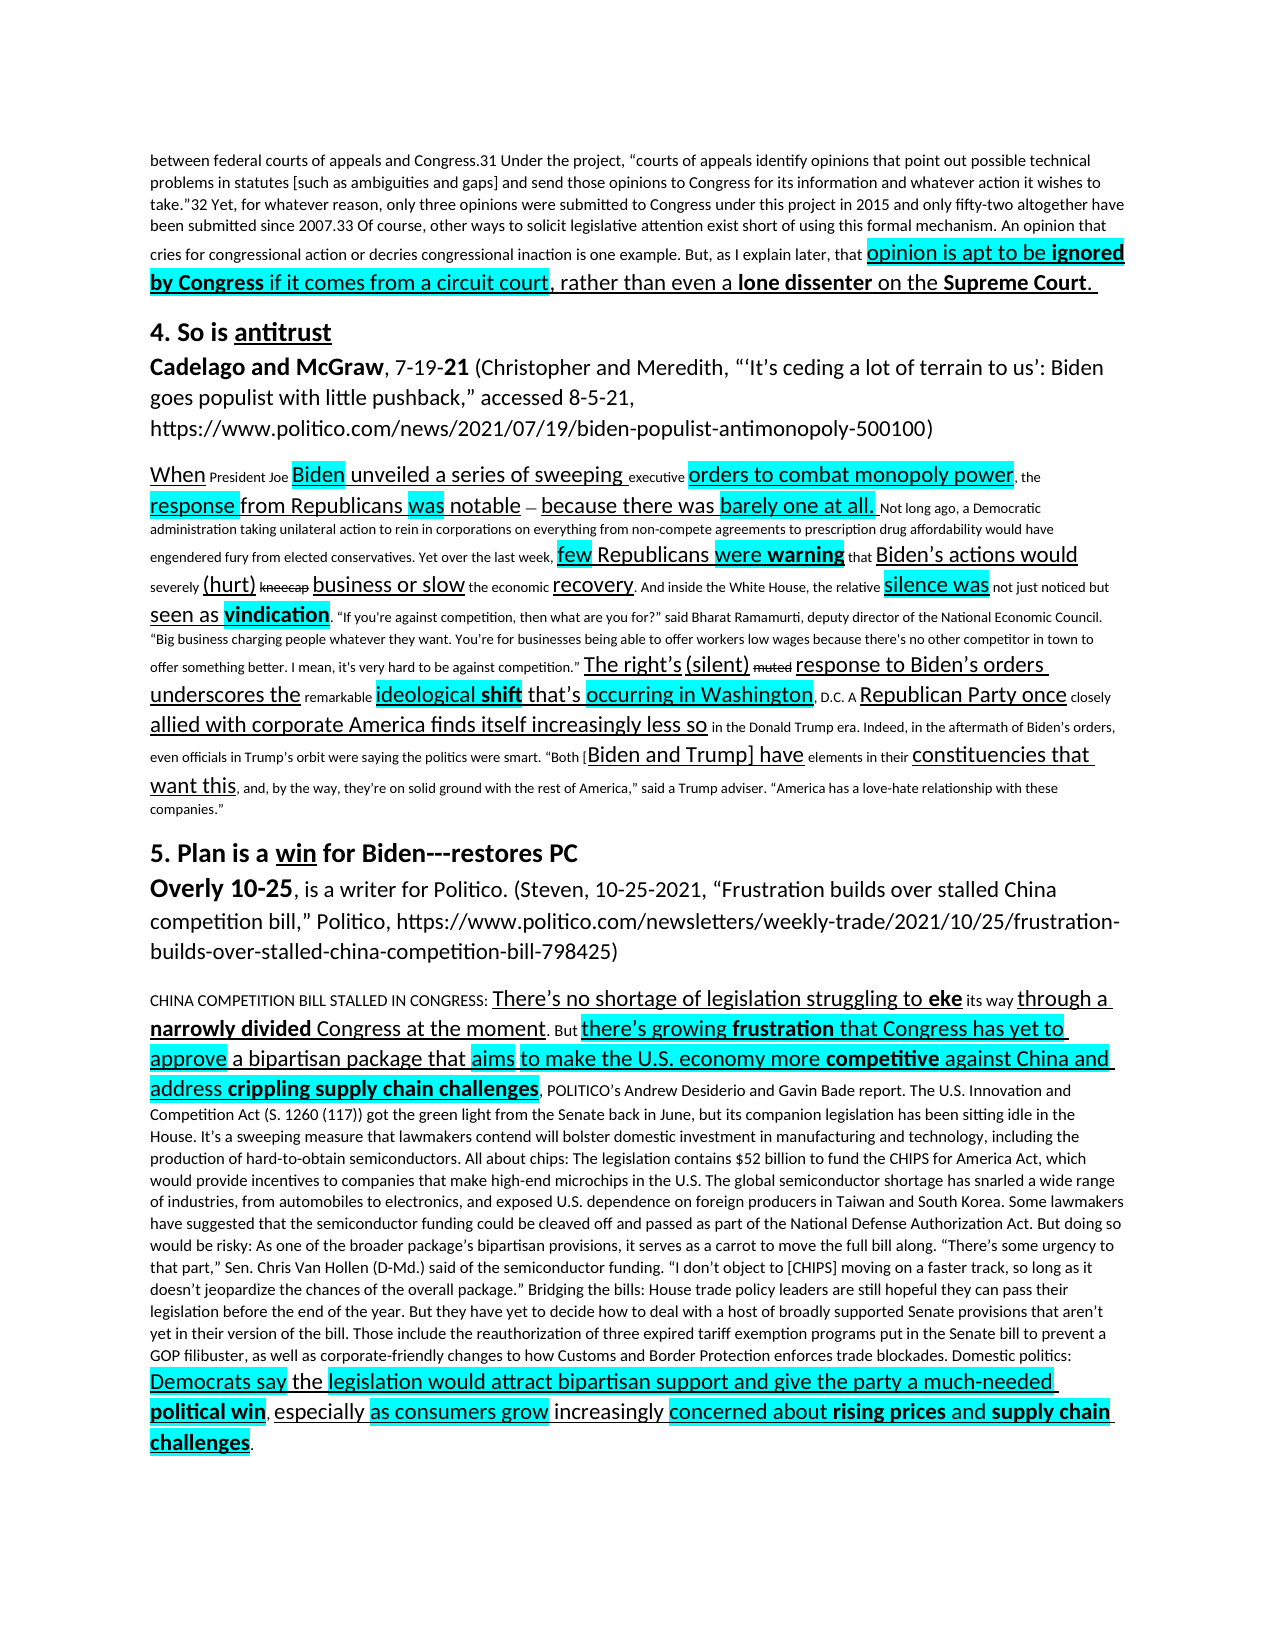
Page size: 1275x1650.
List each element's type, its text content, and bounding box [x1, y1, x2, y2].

text Overly 10-25, is a writer for Politico. (Steven, 10-25-2021, “Frustration builds over stalled China competition bill,” Politico, https://www.politico.com/newsletters/weekly-trade/2021/10/25/frustration-builds-over-stalled-china-competition-bill-798425) [150, 872, 1125, 965]
subtitle 4. So is antitrust [150, 315, 1125, 348]
text CHINA COMPETITION BILL STALLED IN CONGRESS: There’s no shortage of legislation struggling to eke its way through a narrowly divided Congress at the moment. But there’s growing frustration that Congress has yet to approve a bipartisan package that aims to make the U.S. economy more competitive against China and address crippling supply chain challenges, POLITICO’s Andrew Desiderio and Gavin Bade report. The U.S. Innovation and Competition Act (S. 1260 (117)) got the green light from the Senate back in June, but its companion legislation has been sitting idle in the House. It’s a sweeping measure that lawmakers contend will bolster domestic investment in manufacturing and technology, including the production of hard-to-obtain semiconductors. All about chips: The legislation contains $52 billion to fund the CHIPS for America Act, which would provide incentives to companies that make high-end microchips in the U.S. The global semiconductor shortage has snarled a wide range of industries, from automobiles to electronics, and exposed U.S. dependence on foreign producers in Taiwan and South Korea. Some lawmakers have suggested that the semiconductor funding could be cleaved off and passed as part of the National Defense Authorization Act. But doing so would be risky: As one of the broader package’s bipartisan provisions, it serves as a carrot to move the full bill along. “There’s some urgency to that part,” Sen. Chris Van Hollen (D-Md.) said of the semiconductor funding. “I don’t object to [CHIPS] moving on a faster track, so long as it doesn’t jeopardize the chances of the overall package.” Bridging the bills: House trade policy leaders are still hopeful they can pass their legislation before the end of the year. But they have yet to decide how to deal with a host of broadly supported Senate provisions that aren’t yet in their version of the bill. Those include the reauthorization of three expired tariff exemption programs put in the Senate bill to prevent a GOP filibuster, as well as corporate-friendly changes to how Customs and Border Protection enforces trade blockades. Domestic politics: Democrats say the legislation would attract bipartisan support and give the party a much-needed political win, especially as consumers grow increasingly concerned about rising prices and supply chain challenges. [150, 984, 1125, 1456]
subtitle 5. Plan is a win for Biden---restores PC [150, 836, 1125, 869]
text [150, 150, 1125, 296]
text When President Joe Biden unveiled a series of sweeping executive orders to combat monopoly power, the response from Republicans was notable — because there was barely one at all. Not long ago, a Democratic administration taking unilateral action to rein in corporations on everything from non-compete agreements to prescription drug affordability would have engendered fury from elected conservatives. Yet over the last week, few Republicans were warning that Biden’s actions would severely (hurt) kneecap business or slow the economic recovery. And inside the White House, the relative silence was not just noticed but seen as vindication. “If you're against competition, then what are you for?” said Bharat Ramamurti, deputy director of the National Economic Council. “Big business charging people whatever they want. You’re for businesses being able to offer workers low wages because there's no other competitor in town to offer something better. I mean, it's very hard to be against competition.” The right’s (silent) muted response to Biden’s orders underscores the remarkable ideological shift that’s occurring in Washington, D.C. A Republican Party once closely allied with corporate America finds itself increasingly less so in the Donald Trump era. Indeed, in the aftermath of Biden’s orders, even officials in Trump’s orbit were saying the politics were smart. “Both [Biden and Trump] have elements in their constituencies that want this, and, by the way, they’re on solid ground with the rest of America,” said a Trump adviser. “America has a love-hate relationship with these companies.” [150, 461, 1125, 818]
text Cadelago and McGraw, 7-19-21 (Christopher and Meredith, “‘It’s ceding a lot of terrain to us’: Biden goes populist with little pushback,” accessed 8-5-21, https://www.politico.com/news/2021/07/19/biden-populist-antimonopoly-500100) [150, 351, 1125, 442]
